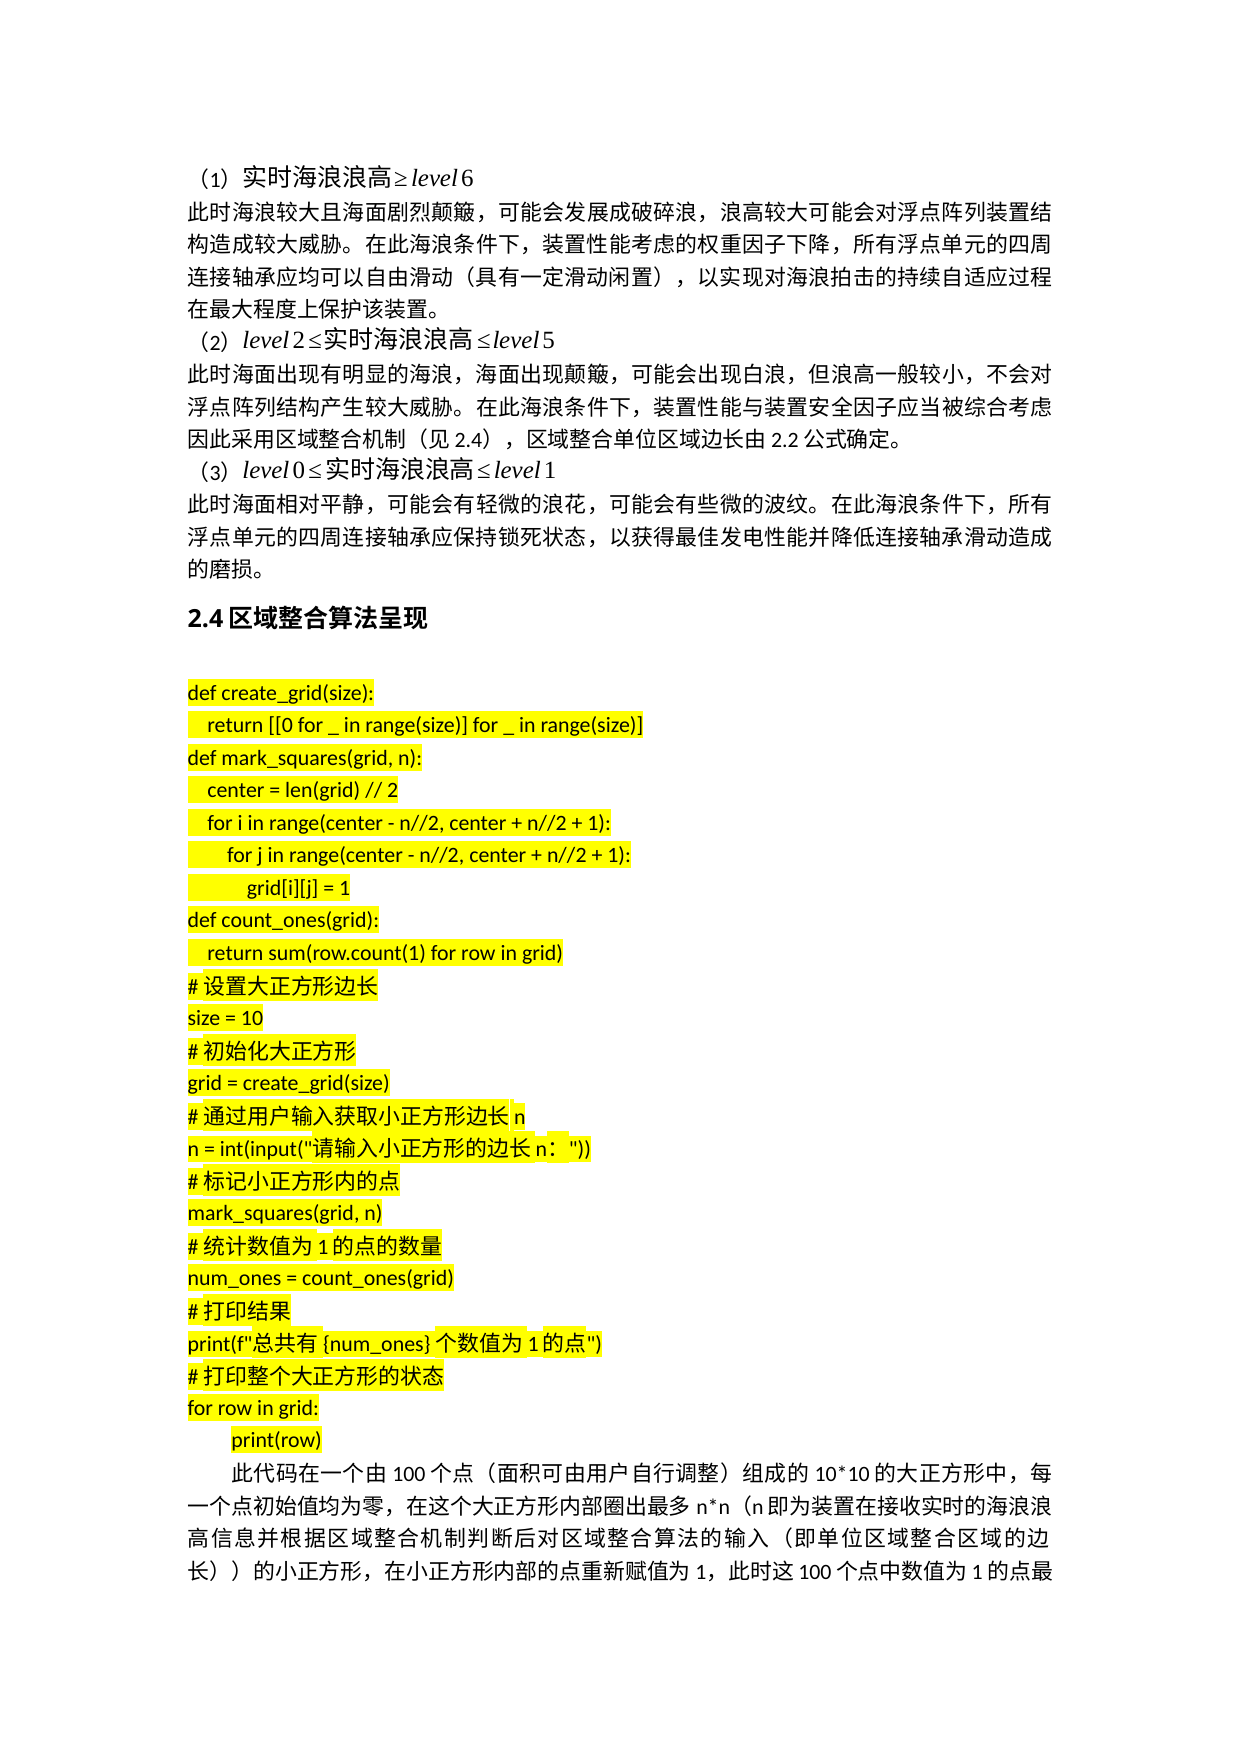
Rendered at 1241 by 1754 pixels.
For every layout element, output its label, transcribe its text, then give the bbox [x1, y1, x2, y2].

text # 标记小正方形内的点 [187, 1163, 1053, 1196]
text num_ones = count_ones(grid) [187, 1261, 1053, 1293]
text 此时海浪较大且海面剧烈颠簸，可能会发展成破碎浪，浪高较大可能会对浮点阵列装置结构造成较大威胁。在此海浪条件下，装置性能考虑的权重因子下降，所有浮点单元的四周连接轴承应均可以自由滑动（具有一定滑动闲置），以实现对海浪拍击的持续自适应过程，在最大程度上保护该装置。 [187, 194, 1053, 324]
text 此时海面出现有明显的海浪，海面出现颠簸，可能会出现白浪，但浪高一般较小，不会对浮点阵列结构产生较大威胁。在此海浪条件下，装置性能与装置安全因子应当被综合考虑。因此采用区域整合机制（见2.4），区域整合单位区域边长由2.2公式确定。 [187, 357, 1053, 454]
text return sum(row.count(1) for row in grid) [187, 936, 1053, 968]
text # 统计数值为1的点的数量 [187, 1228, 1053, 1261]
text n = int(input("请输入小正方形的边长n：")) [569, 1131, 1053, 1163]
text # 打印结果 [187, 1293, 1053, 1326]
text （2） [187, 324, 1053, 357]
text （3） [187, 454, 1053, 487]
text # 打印整个大正方形的状态 [187, 1358, 1053, 1391]
text for i in range(center - n//2, center + n//2 + 1): [187, 806, 1053, 838]
text # 通过用户输入获取小正方形边长n [187, 1098, 1053, 1131]
text def mark_squares(grid, n): [187, 741, 1053, 773]
text mark_squares(grid, n) [187, 1196, 1053, 1228]
text center = len(grid) // 2 [187, 773, 1053, 806]
text grid = create_grid(size) [187, 1066, 1053, 1098]
text grid[i][j] = 1 [187, 871, 1053, 903]
text # 设置大正方形边长 [187, 968, 1053, 1001]
text n = int(input("请输入小正方形的边长n：")) [187, 1131, 312, 1163]
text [187, 1456, 1053, 1586]
text size = 10 [187, 1001, 1053, 1033]
text def create_grid(size): [187, 676, 1053, 708]
text for j in range(center - n//2, center + n//2 + 1): [187, 838, 1053, 871]
text print(f"总共有 {num_ones} 个数值为1的点") [586, 1326, 1053, 1358]
subtitle 2.4区域整合算法呈现 [187, 584, 1053, 649]
text for row in grid: [187, 1391, 1053, 1423]
text （1） [187, 162, 1053, 194]
text print(row) [187, 1423, 1053, 1456]
text # 初始化大正方形 [187, 1033, 1053, 1066]
text def count_ones(grid): [187, 903, 1053, 936]
text return [[0 for _ in range(size)] for _ in range(size)] [187, 708, 1053, 741]
text 此时海面相对平静，可能会有轻微的浪花，可能会有些微的波纹。在此海浪条件下，所有浮点单元的四周连接轴承应保持锁死状态，以获得最佳发电性能并降低连接轴承滑动造成的磨损。 [187, 487, 1053, 584]
